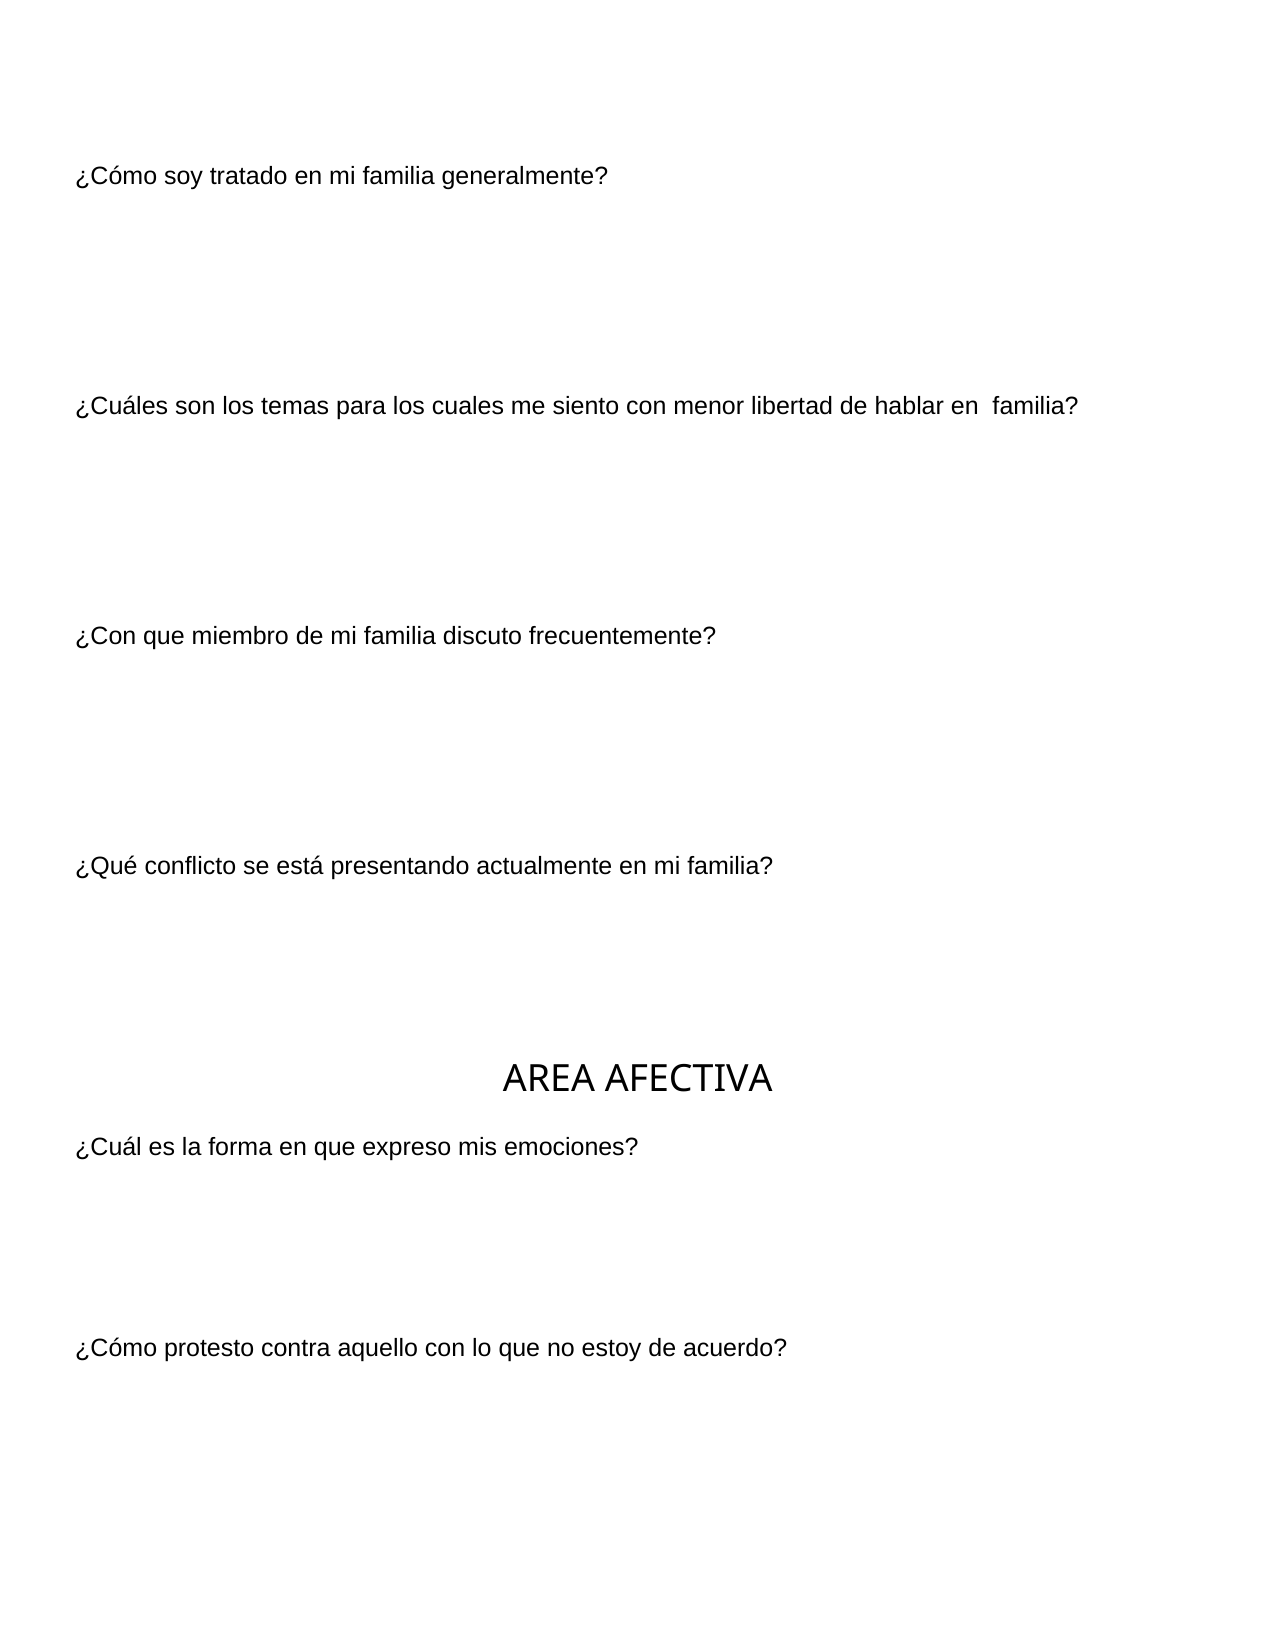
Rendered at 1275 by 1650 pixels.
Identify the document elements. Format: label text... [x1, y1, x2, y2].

text ¿Con que miembro de mi familia discuto frecuentemente? [75, 621, 1200, 650]
text AREA AFECTIVA [75, 1052, 1200, 1103]
text ¿Cuál es la forma en que expreso mis emociones? [75, 1132, 1200, 1160]
text ¿Qué conflicto se está presentando actualmente en mi familia? [75, 851, 1200, 880]
text ¿Cómo protesto contra aquello con lo que no estoy de acuerdo? [75, 1333, 1200, 1362]
text ¿Cuáles son los temas para los cuales me siento con menor libertad de hablar en familia? [75, 391, 1200, 420]
text ¿Cómo soy tratado en mi familia generalmente? [75, 161, 1200, 190]
